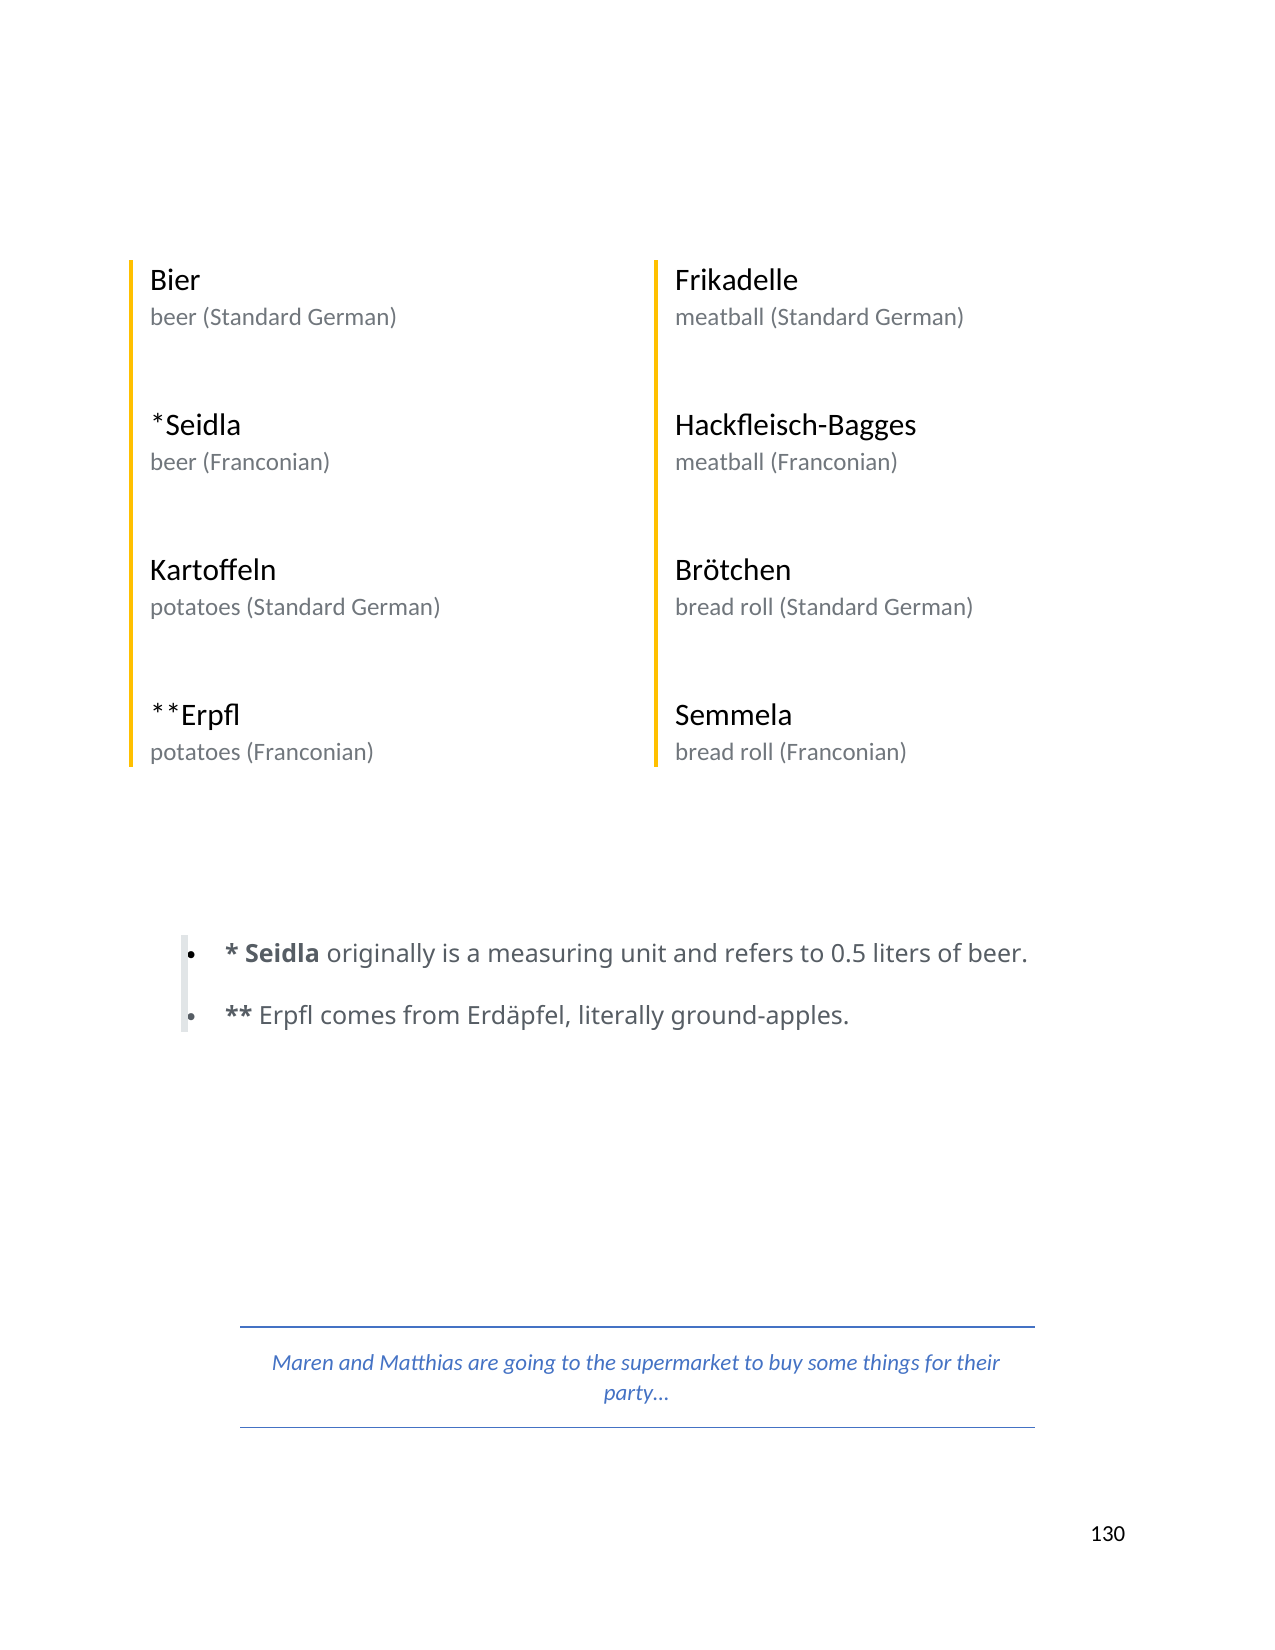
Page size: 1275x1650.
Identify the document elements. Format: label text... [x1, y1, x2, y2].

text Brötchen [658, 550, 1125, 588]
text Semmela [658, 695, 1125, 733]
text bread roll (Franconian) [658, 736, 1125, 767]
text Maren and Matthias are going to the supermarket to buy some things for their party… [240, 1328, 1035, 1427]
text Bier [150, 259, 600, 298]
text bread roll (Standard German) [658, 591, 1125, 622]
text beer (Standard German) [133, 301, 600, 331]
text potatoes (Franconian) [133, 736, 600, 767]
text *Seidla [133, 405, 600, 443]
list ** Erpfl comes from Erdäpfel, literally ground-apples. [188, 997, 1125, 1032]
text Frikadelle [675, 259, 1125, 298]
text meatball (Franconian) [658, 446, 1125, 476]
text Kartoffeln [133, 550, 600, 588]
text beer (Franconian) [133, 446, 600, 476]
text Hackfleisch-Bagges [658, 405, 1125, 443]
text **Erpfl [133, 695, 600, 733]
text meatball (Standard German) [658, 301, 1125, 331]
list * Seidla originally is a measuring unit and refers to 0.5 liters of beer. [188, 935, 1125, 969]
text potatoes (Standard German) [133, 591, 600, 622]
